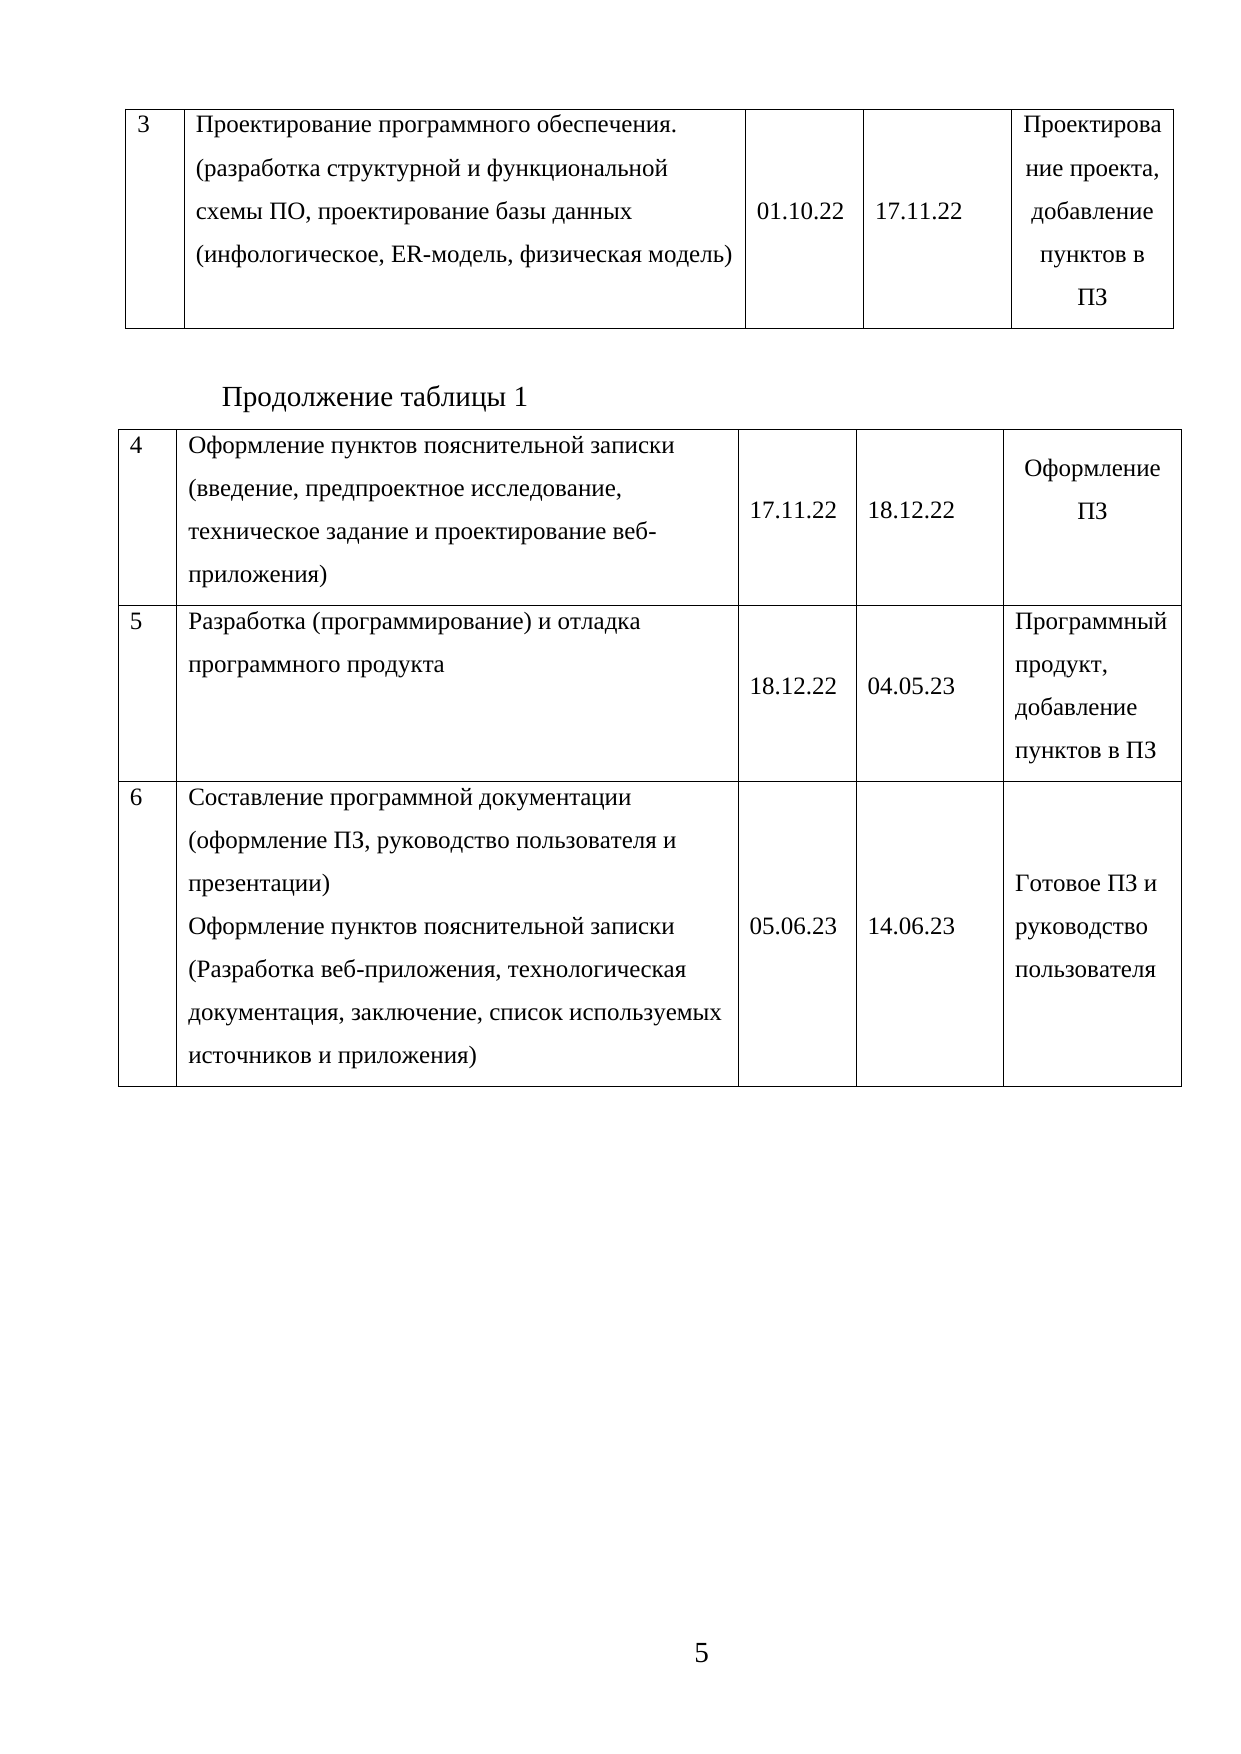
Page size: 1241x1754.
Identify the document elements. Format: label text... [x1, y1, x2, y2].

table_cell Готовое ПЗ и руководство пользователя [1004, 782, 1181, 1086]
table_header Оформление пунктов пояснительной записки (введение, предпроектное исследование, техническое задание и проектирование веб-приложения) [177, 430, 738, 605]
table_cell 5 [119, 606, 176, 781]
table_cell Проектирование проекта, добавление пунктов в ПЗ [1012, 110, 1173, 327]
table_cell 01.10.22 [746, 110, 863, 327]
table_header 17.11.22 [739, 430, 856, 605]
table_cell 05.06.23 [739, 782, 856, 1086]
table_cell Программный продукт, добавление пунктов в ПЗ [1004, 606, 1181, 781]
table_cell Разработка (программирование) и отладка программного продукта [177, 606, 738, 781]
table_cell 18.12.22 [739, 606, 856, 781]
table_cell 17.11.22 [864, 110, 1011, 327]
table_cell 14.06.23 [857, 782, 1003, 1086]
table_cell Проектирование программного обеспечения. (разработка структурной и функциональной схемы ПО, проектирование базы данных (инфологическое, ER-модель, физическая модель) [185, 110, 745, 327]
table_header Оформление ПЗ [1004, 430, 1181, 605]
table_cell 04.05.23 [857, 606, 1003, 781]
table_header 18.12.22 [857, 430, 1003, 605]
table_cell 6 [119, 782, 176, 1086]
table_header 4 [119, 430, 176, 605]
table_cell 3 [126, 110, 184, 327]
text Продолжение таблицы 1 [148, 379, 1181, 412]
table_cell Составление программной документации (оформление ПЗ, руководство пользователя и презентации) Оформление пунктов пояснительной записки (Разработка веб-приложения, технологическая документация, заключение, список используемых источников и приложения) [177, 782, 738, 1086]
